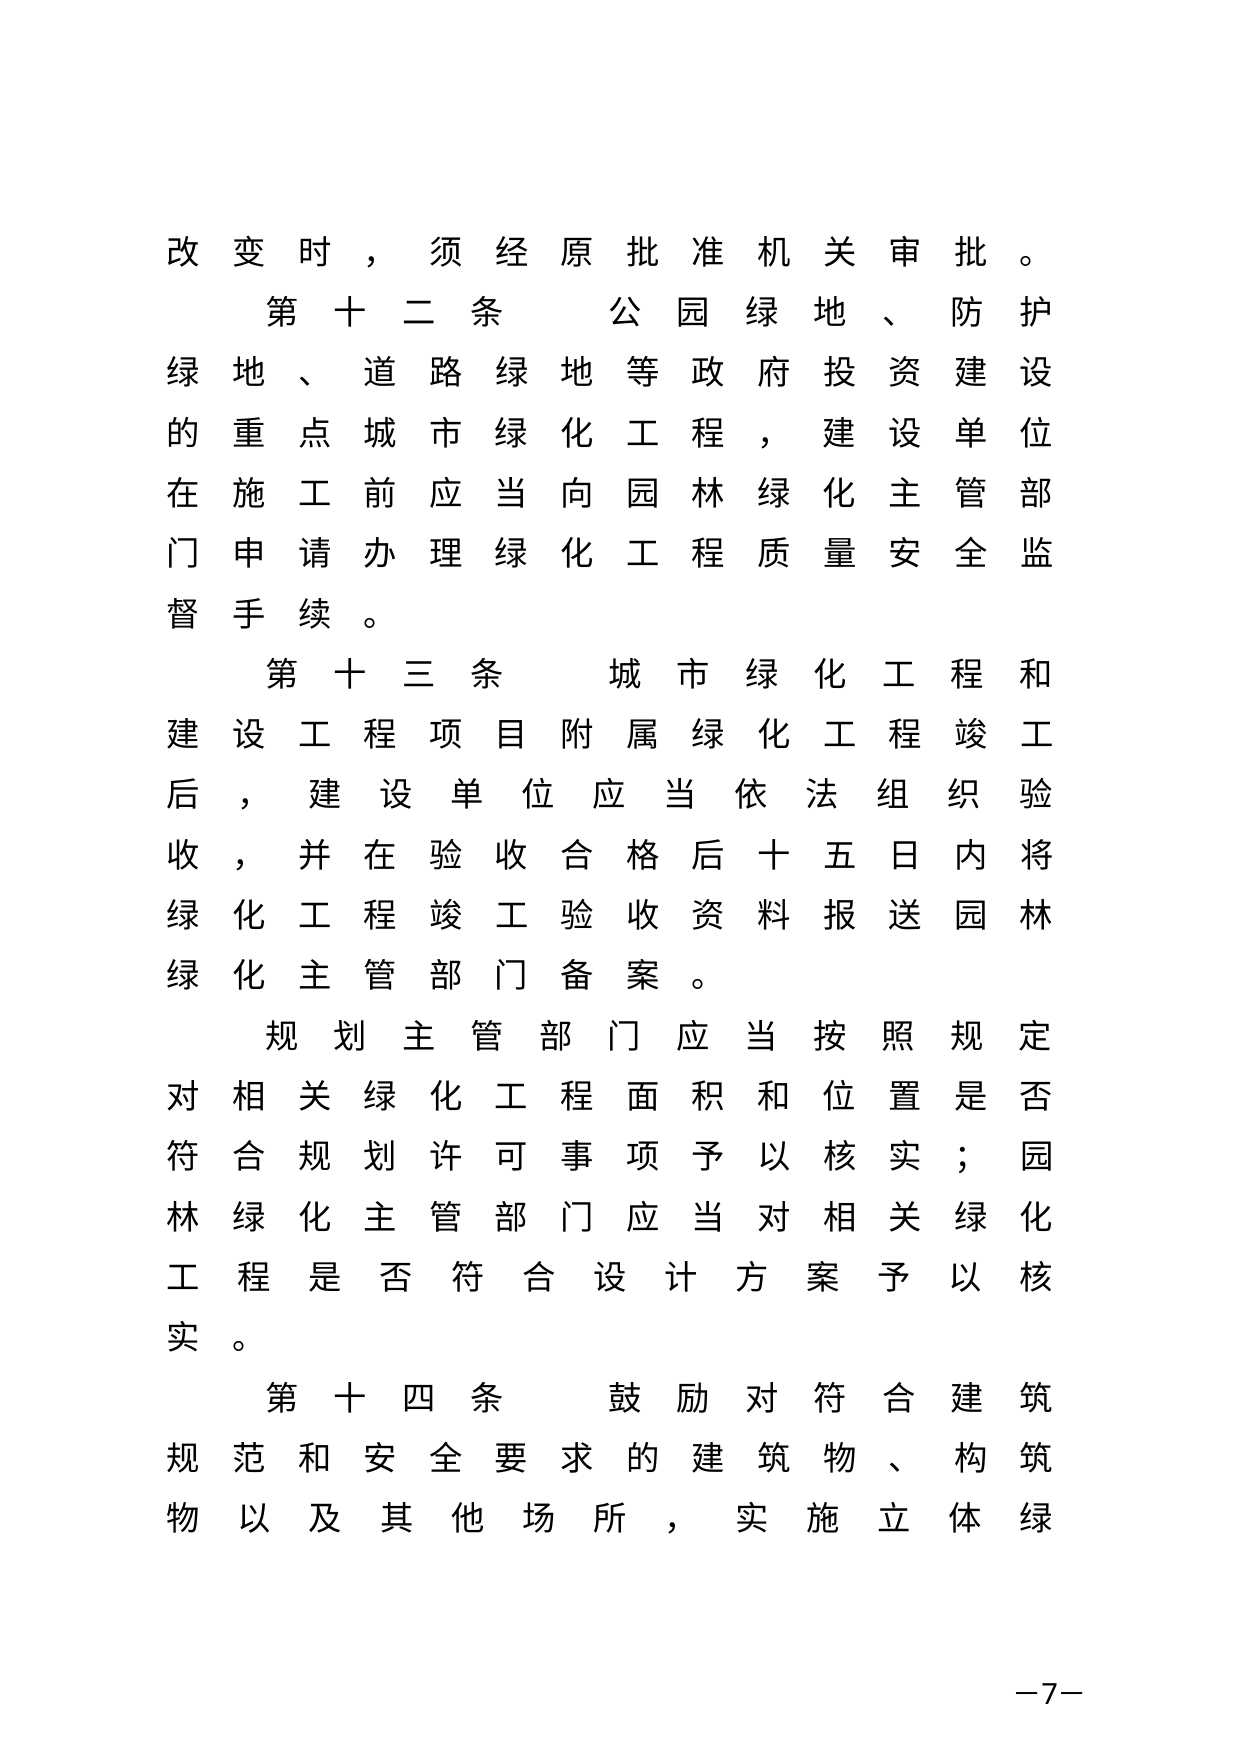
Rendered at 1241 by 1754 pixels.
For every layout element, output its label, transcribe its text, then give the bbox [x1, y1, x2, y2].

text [167, 1365, 1085, 1546]
text 规划主管部门应当按照规定对相关绿化工程面积和位置是否符合规划许可事项予以核实；园林绿化主管部门应当对相关绿化工程是否符合设计方案予以核实。 [167, 1003, 1085, 1365]
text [167, 219, 1085, 280]
text 第十三条 城市绿化工程和建设工程项目附属绿化工程竣工后，建设单位应当依法组织验收，并在验收合格后十五日内将绿化工程竣工验收资料报送园林绿化主管部门备案。 [167, 642, 1085, 1003]
text 第十二条 公园绿地、防护绿地、道路绿地等政府投资建设的重点城市绿化工程，建设单位在施工前应当向园林绿化主管部门申请办理绿化工程质量安全监督手续。 [167, 280, 1085, 642]
